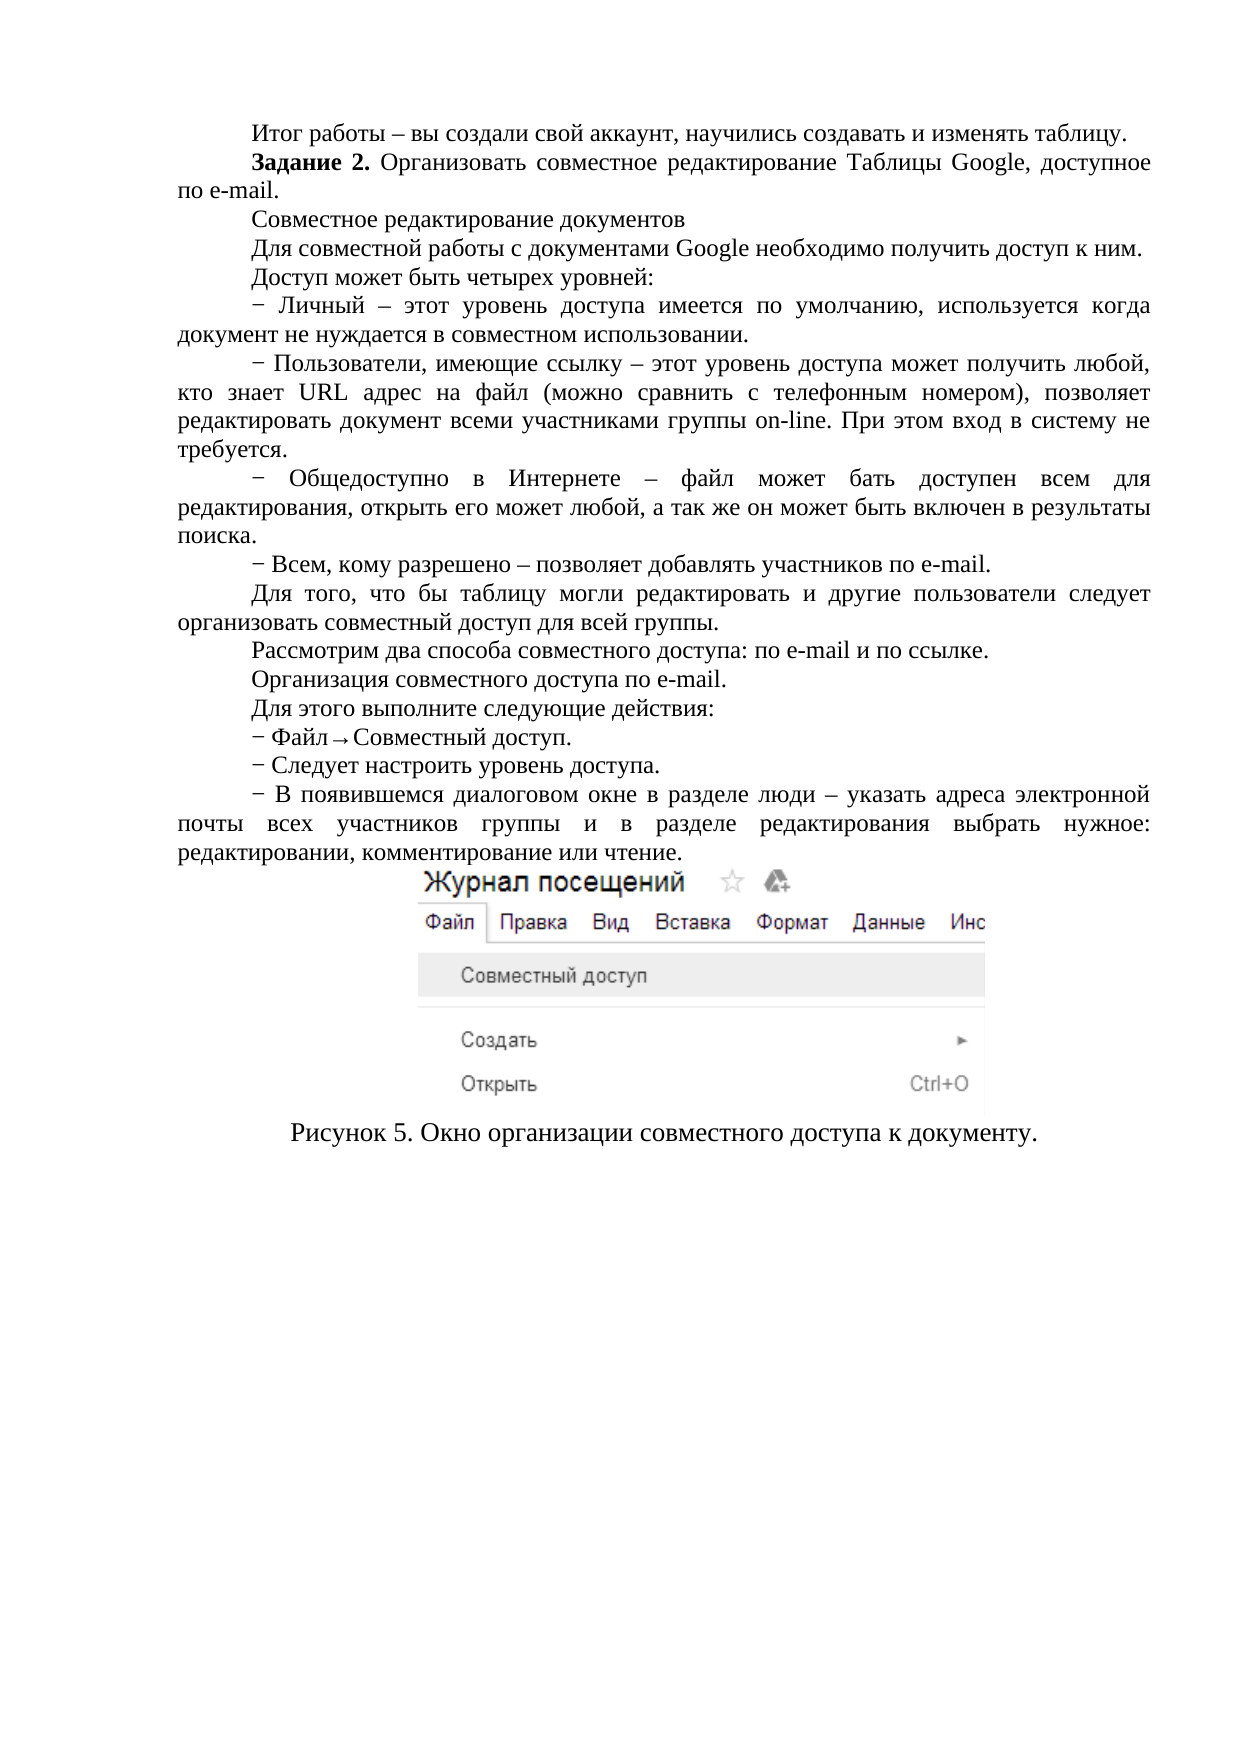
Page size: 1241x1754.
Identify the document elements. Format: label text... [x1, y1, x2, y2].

text Для совместной работы с документами Google необходимо получить доступ к ним. [177, 233, 1152, 262]
text − Файл→Совместный доступ. [177, 722, 1152, 751]
text Для этого выполните следующие действия: [177, 693, 1152, 722]
text Задание 2. Организовать совместное редактирование Таблицы Google, доступное по e-mail. [177, 147, 1152, 204]
text − Следует настроить уровень доступа. [177, 751, 1152, 779]
text Организация совместного доступа по e-mail. [177, 664, 1152, 693]
text Доступ может быть четырех уровней: [177, 262, 1152, 291]
text − Личный – этот уровень доступа имеется по умолчанию, используется когда документ не нуждается в совместном использовании. [177, 291, 1152, 348]
text Рассмотрим два способа совместного доступа: по e-mail и по ссылке. [177, 636, 1152, 664]
text − В появившемся диалоговом окне в разделе люди – указать адреса электронной почты всех участников группы и в разделе редактирования выбрать нужное: редактировании, комментирование или чтение. [177, 779, 1152, 866]
text − Пользователи, имеющие ссылку – этот уровень доступа может получить любой, кто знает URL адрес на файл (можно сравнить с телефонным номером), позволяет редактировать документ всеми участниками группы on-line. При этом вход в систему не требуется. [177, 348, 1152, 463]
text Совместное редактирование документов [177, 204, 1152, 233]
text Итог работы – вы создали свой аккаунт, научились создавать и изменять таблицу. [177, 118, 1152, 147]
text − Общедоступно в Интернете – файл может бать доступен всем для редактирования, открыть его может любой, а так же он может быть включен в результаты поиска. [177, 463, 1152, 549]
text Для того, что бы таблицу могли редактировать и другие пользователи следует организовать совместный доступ для всей группы. [177, 578, 1152, 636]
text Рисунок 5. Окно организации совместного доступа к документу. [177, 1116, 1152, 1147]
text − Всем, кому разрешено – позволяет добавлять участников по e-mail. [177, 549, 1152, 578]
